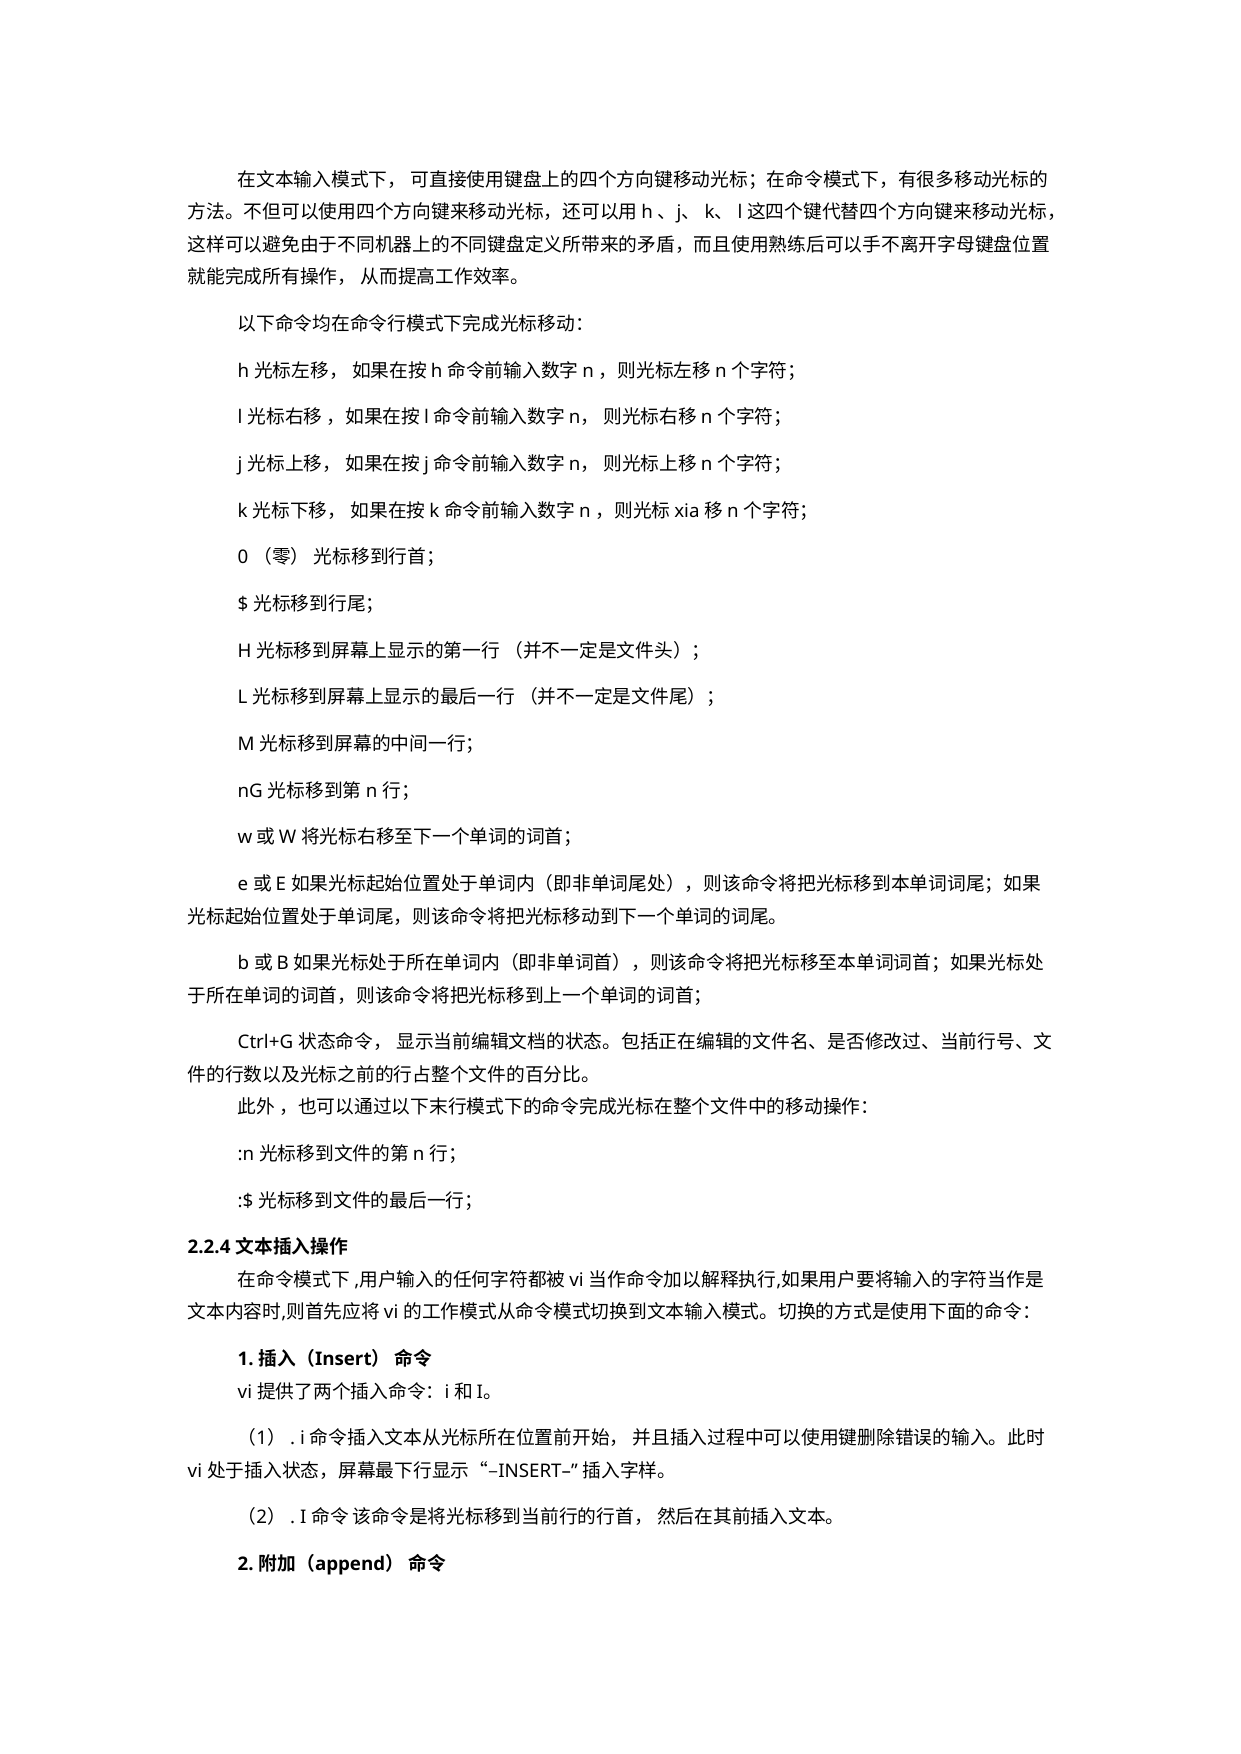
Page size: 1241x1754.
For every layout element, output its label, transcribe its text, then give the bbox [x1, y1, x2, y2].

text Ctrl+G 状态命令， 显示当前编辑文档的状态。包括正在编辑的文件名、是否修改过、当前行号、文件的行数以及光标之前的行占整个文件的百分比。 [187, 1024, 1053, 1089]
text 2.2.4 文本插入操作 [187, 1229, 1053, 1262]
text j 光标上移， 如果在按j 命令前输入数字n， 则光标上移n 个字符； [187, 446, 1053, 479]
text :n 光标移到文件的第n 行； [187, 1136, 1053, 1169]
text 在文本输入模式下， 可直接使用键盘上的四个方向键移动光标；在命令模式下，有很多移动光标的方法。不但可以使用四个方向键来移动光标，还可以用h 、j、 k、 l 这四个键代替四个方向键来移动光标，这样可以避免由于不同机器上的不同键盘定义所带来的矛盾，而且使用熟练后可以手不离开字母键盘位置就能完成所有操作， 从而提高工作效率。 [187, 162, 1053, 292]
text nG 光标移到第 n 行； [187, 773, 1053, 805]
text 0 （零） 光标移到行首； [187, 539, 1053, 572]
text 此外 ，也可以通过以下末行模式下的命令完成光标在整个文件中的移动操作： [187, 1089, 1053, 1122]
text :$ 光标移到文件的最后一行； [187, 1183, 1053, 1215]
text w或W 将光标右移至下一个单词的词首； [187, 819, 1053, 852]
text l 光标右移 ，如果在按l 命令前输入数字n， 则光标右移n 个字符； [187, 399, 1053, 432]
text L 光标移到屏幕上显示的最后一行 （并不一定是文件尾）； [187, 679, 1053, 712]
text 以下命令均在命令行模式下完成光标移动： [187, 306, 1053, 339]
text k 光标下移， 如果在按k 命令前输入数字n ，则光标xia 移n 个字符； [187, 493, 1053, 525]
text （2） . I 命令 该命令是将光标移到当前行的行首， 然后在其前插入文本。 [187, 1499, 1053, 1532]
text 2. 附加（append） 命令 [187, 1546, 1053, 1579]
text e 或E 如果光标起始位置处于单词内（即非单词尾处），则该命令将把光标移到本单词词尾；如果光标起始位置处于单词尾，则该命令将把光标移动到下一个单词的词尾。 [187, 866, 1053, 931]
text 1. 插入（Insert） 命令 [187, 1341, 1053, 1374]
text $ 光标移到行尾； [187, 586, 1053, 619]
text vi 提供了两个插入命令：i 和I。 [187, 1374, 1053, 1406]
text H 光标移到屏幕上显示的第一行 （并不一定是文件头）； [187, 633, 1053, 665]
text b 或B 如果光标处于所在单词内（即非单词首），则该命令将把光标移至本单词词首；如果光标处于所在单词的词首，则该命令将把光标移到上一个单词的词首； [187, 945, 1053, 1010]
text （1） . i 命令插入文本从光标所在位置前开始， 并且插入过程中可以使用键删除错误的输入。此时vi 处于插入状态，屏幕最下行显示“–INSERT–” 插入字样。 [187, 1420, 1053, 1485]
text 在命令模式下 ,用户输入的任何字符都被vi 当作命令加以解释执行,如果用户要将输入的字符当作是文本内容时,则首先应将vi 的工作模式从命令模式切换到文本输入模式。切换的方式是使用下面的命令： [187, 1262, 1053, 1327]
text M 光标移到屏幕的中间一行； [187, 726, 1053, 759]
text h 光标左移， 如果在按h 命令前输入数字n ，则光标左移n 个字符； [187, 353, 1053, 385]
